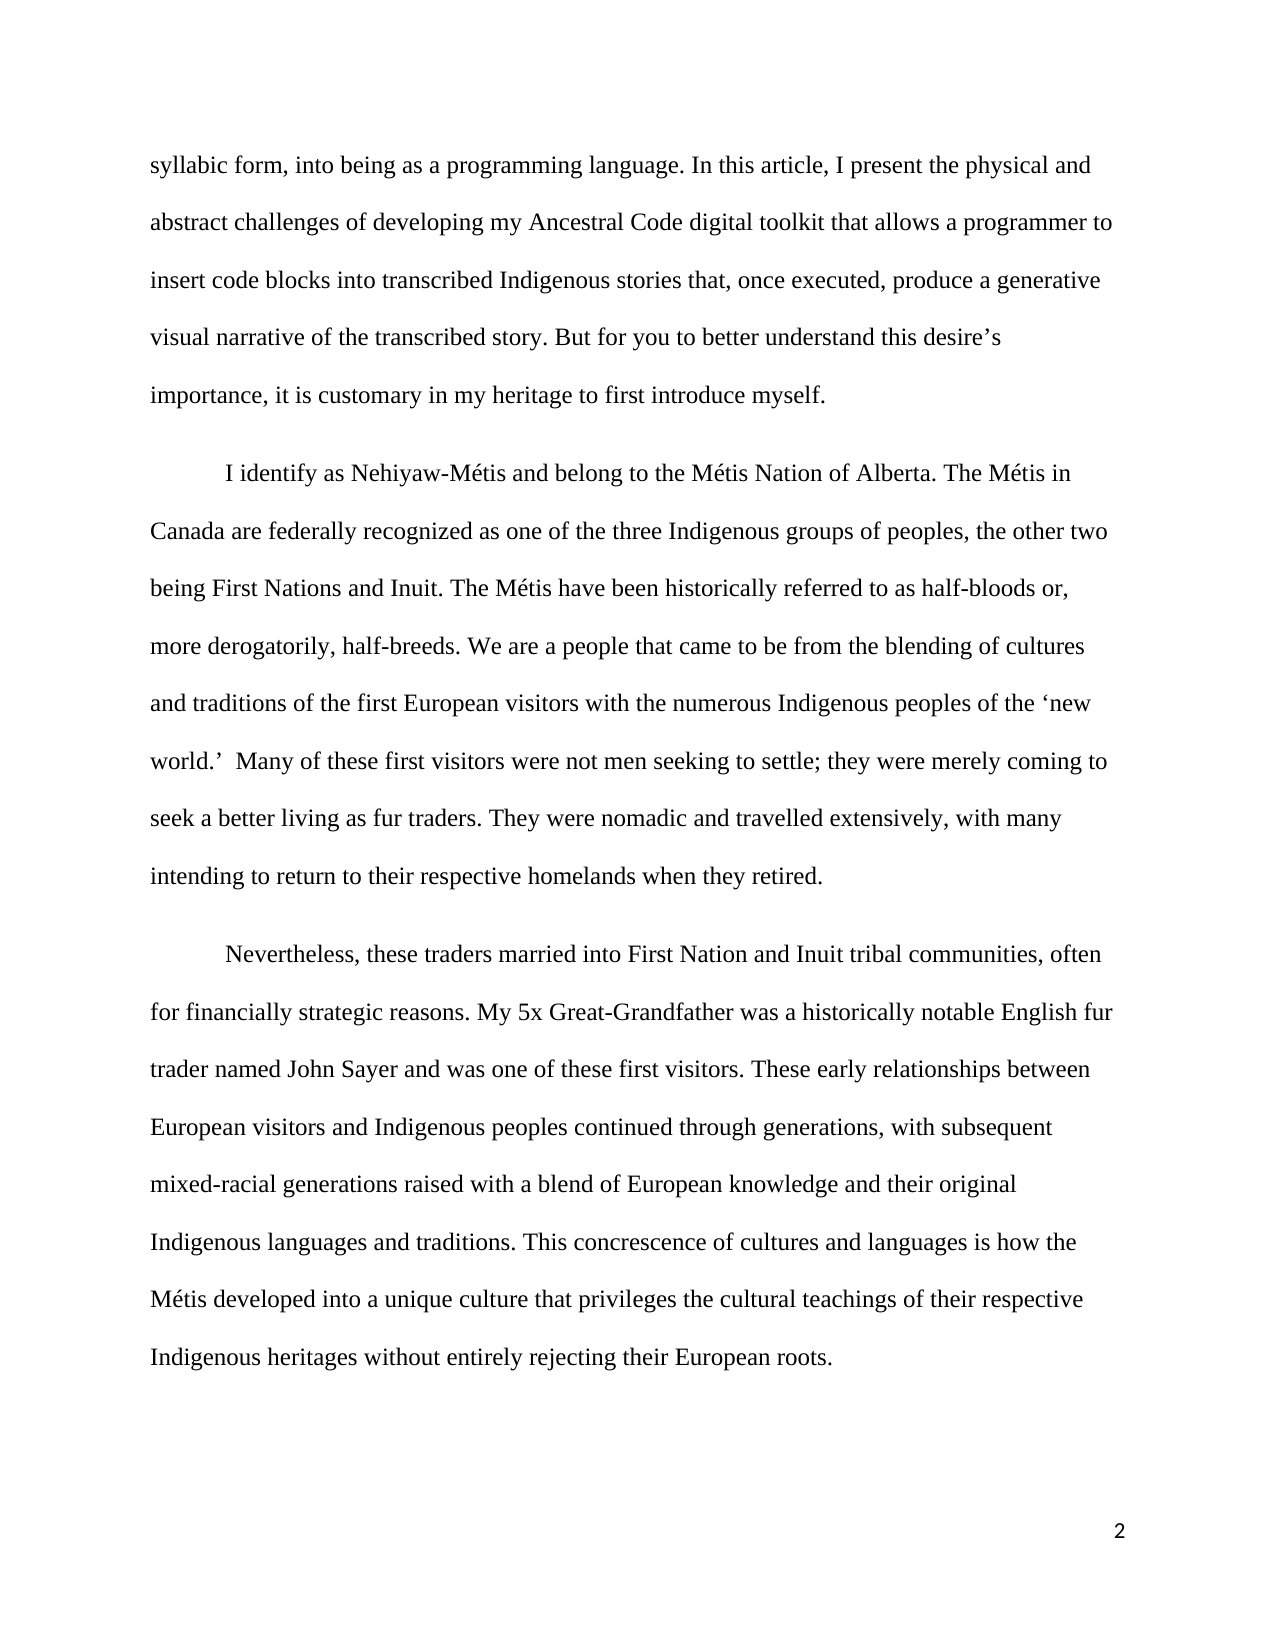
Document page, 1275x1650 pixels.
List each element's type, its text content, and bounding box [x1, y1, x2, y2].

text Nevertheless, these traders married into First Nation and Inuit tribal communities, often for financially strategic reasons. My 5x Great-Grandfather was a historically notable English fur trader named John Sayer and was one of these first visitors. These early relationships between European visitors and Indigenous peoples continued through generations, with subsequent mixed-racial generations raised with a blend of European knowledge and their original Indigenous languages and traditions. This concrescence of cultures and languages is how the Métis developed into a unique culture that privileges the cultural teachings of their respective Indigenous heritages without entirely rejecting their European roots. [150, 939, 1125, 1370]
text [150, 150, 1125, 409]
text I identify as Nehiyaw-Métis and belong to the Métis Nation of Alberta. The Métis in Canada are federally recognized as one of the three Indigenous groups of peoples, the other two being First Nations and Inuit. The Métis have been historically referred to as half-bloods or, more derogatorily, half-breeds. We are a people that came to be from the blending of cultures and traditions of the first European visitors with the numerous Indigenous peoples of the ‘new world.’ Many of these first visitors were not men seeking to settle; they were merely coming to seek a better living as fur traders. They were nomadic and travelled extensively, with many intending to return to their respective homelands when they retired. [150, 458, 1125, 889]
